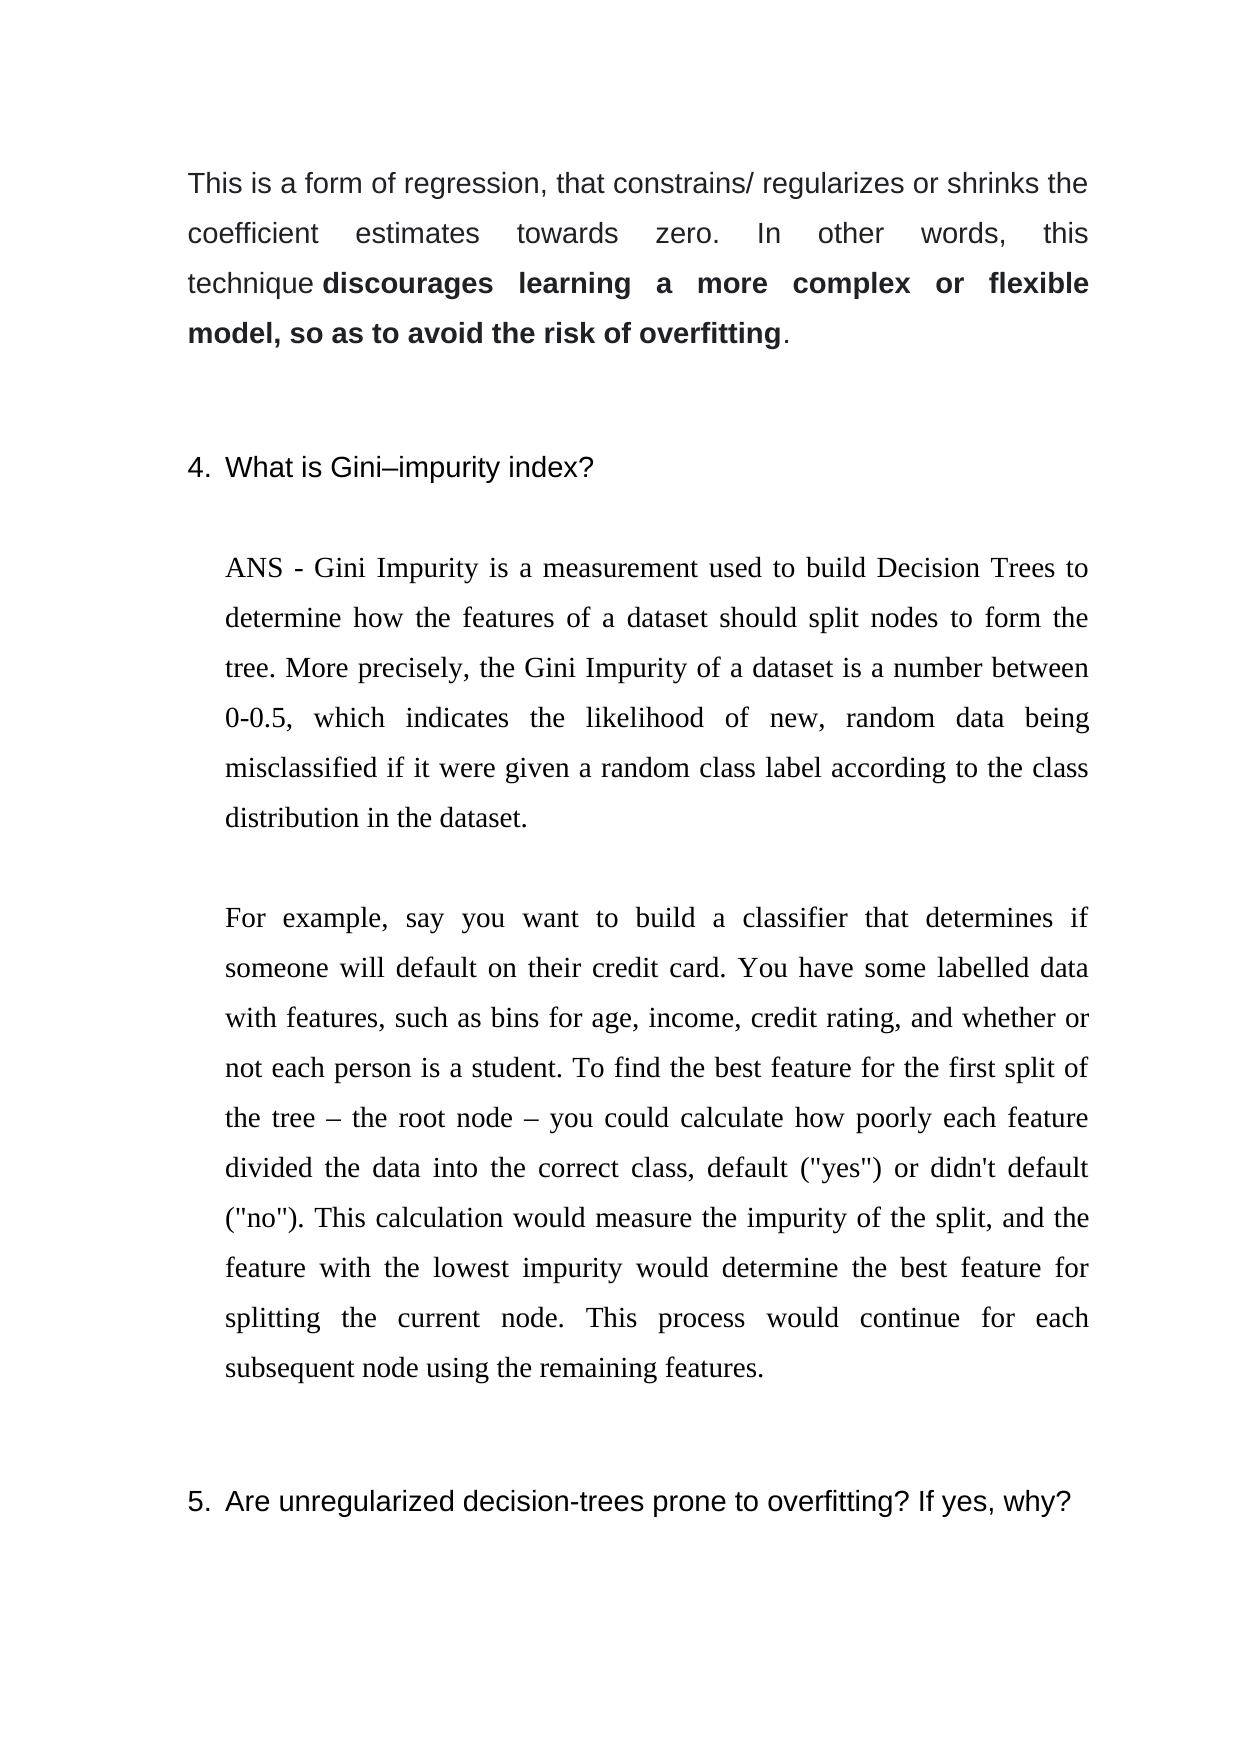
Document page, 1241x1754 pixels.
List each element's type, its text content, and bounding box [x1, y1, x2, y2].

text This is a form of regression, that constrains/ regularizes or shrinks the coefficient estimates towards zero. In other words, this technique discourages learning a more complex or flexible model, so as to avoid the risk of overfitting. [187, 279, 1090, 350]
text For example, say you want to build a classifier that determines if someone will default on their credit card. You have some labelled data with features, such as bins for age, income, credit rating, and whether or not each person is a student. To find the best feature for the first split of the tree – the root node – you could calculate how poorly each feature divided the data into the correct class, default ("yes") or didn't default ("no"). This calculation would measure the impurity of the split, and the feature with the lowest impurity would determine the best feature for splitting the current node. This process would continue for each subsequent node using the remaining features. [225, 883, 1090, 1383]
list What is Gini–impurity index? [187, 450, 1090, 483]
text This is a form of regression, that constrains/ regularizes or shrinks the coefficient estimates towards zero. In other words, this technique discourages learning a more complex or flexible model, so as to avoid the risk of overfitting. [187, 150, 1090, 278]
list Are unregularized decision-trees prone to overfitting? If yes, why? [187, 1483, 1090, 1517]
text ANS - Gini Impurity is a measurement used to build Decision Trees to determine how the features of a dataset should split nodes to form the tree. More precisely, the Gini Impurity of a dataset is a number between 0-0.5, which indicates the likelihood of new, random data being misclassified if it were given a random class label according to the class distribution in the dataset. [225, 533, 1090, 833]
